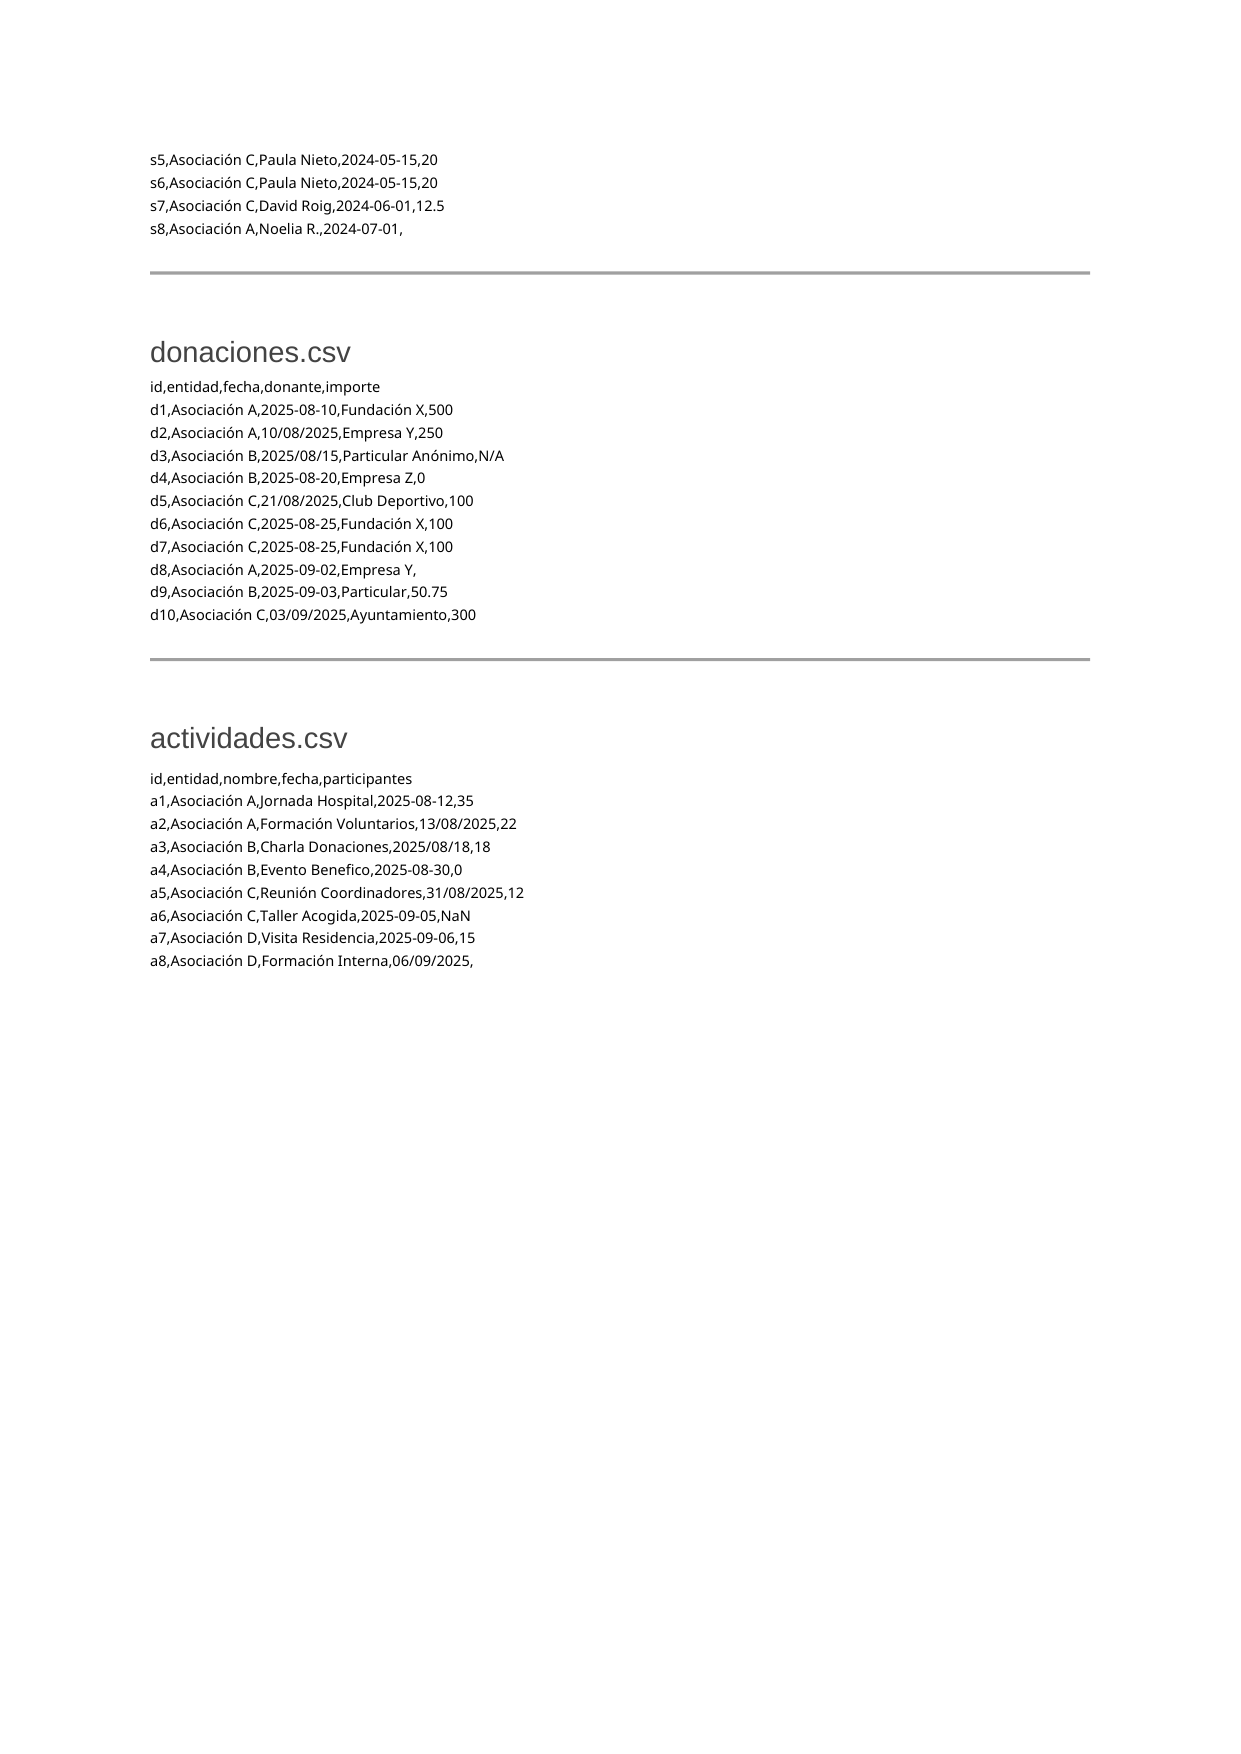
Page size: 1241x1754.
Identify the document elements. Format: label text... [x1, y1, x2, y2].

text d4,Asociación B,2025-08-20,Empresa Z,0 [150, 468, 1090, 488]
text s7,Asociación C,David Roig,2024-06-01,12.5 [150, 196, 1090, 216]
text d10,Asociación C,03/09/2025,Ayuntamiento,300 [150, 605, 1090, 625]
text d5,Asociación C,21/08/2025,Club Deportivo,100 [150, 491, 1090, 511]
text s5,Asociación C,Paula Nieto,2024-05-15,20 [150, 150, 1090, 170]
text d2,Asociación A,10/08/2025,Empresa Y,250 [150, 422, 1090, 442]
text d6,Asociación C,2025-08-25,Fundación X,100 [150, 514, 1090, 534]
text s6,Asociación C,Paula Nieto,2024-05-15,20 [150, 173, 1090, 193]
text a8,Asociación D,Formación Interna,06/09/2025, [150, 951, 1090, 971]
text d7,Asociación C,2025-08-25,Fundación X,100 [150, 537, 1090, 556]
text a1,Asociación A,Jornada Hospital,2025-08-12,35 [150, 791, 1090, 811]
text a5,Asociación C,Reunión Coordinadores,31/08/2025,12 [150, 882, 1090, 902]
text a4,Asociación B,Evento Benefico,2025-08-30,0 [150, 860, 1090, 879]
text a2,Asociación A,Formación Voluntarios,13/08/2025,22 [150, 814, 1090, 834]
text d8,Asociación A,2025-09-02,Empresa Y, [150, 559, 1090, 579]
text id,entidad,nombre,fecha,participantes [150, 768, 1090, 788]
text a6,Asociación C,Taller Acogida,2025-09-05,NaN [150, 905, 1090, 925]
subtitle donaciones.csv [150, 335, 1090, 368]
text d1,Asociación A,2025-08-10,Fundación X,500 [150, 400, 1090, 419]
text id,entidad,fecha,donante,importe [150, 377, 1090, 397]
text a7,Asociación D,Visita Residencia,2025-09-06,15 [150, 928, 1090, 948]
subtitle actividades.csv [150, 722, 1090, 755]
text a3,Asociación B,Charla Donaciones,2025/08/18,18 [150, 837, 1090, 857]
text d3,Asociación B,2025/08/15,Particular Anónimo,N/A [150, 445, 1090, 465]
text d9,Asociación B,2025-09-03,Particular,50.75 [150, 582, 1090, 602]
text s8,Asociación A,Noelia R.,2024-07-01, [150, 218, 1090, 238]
